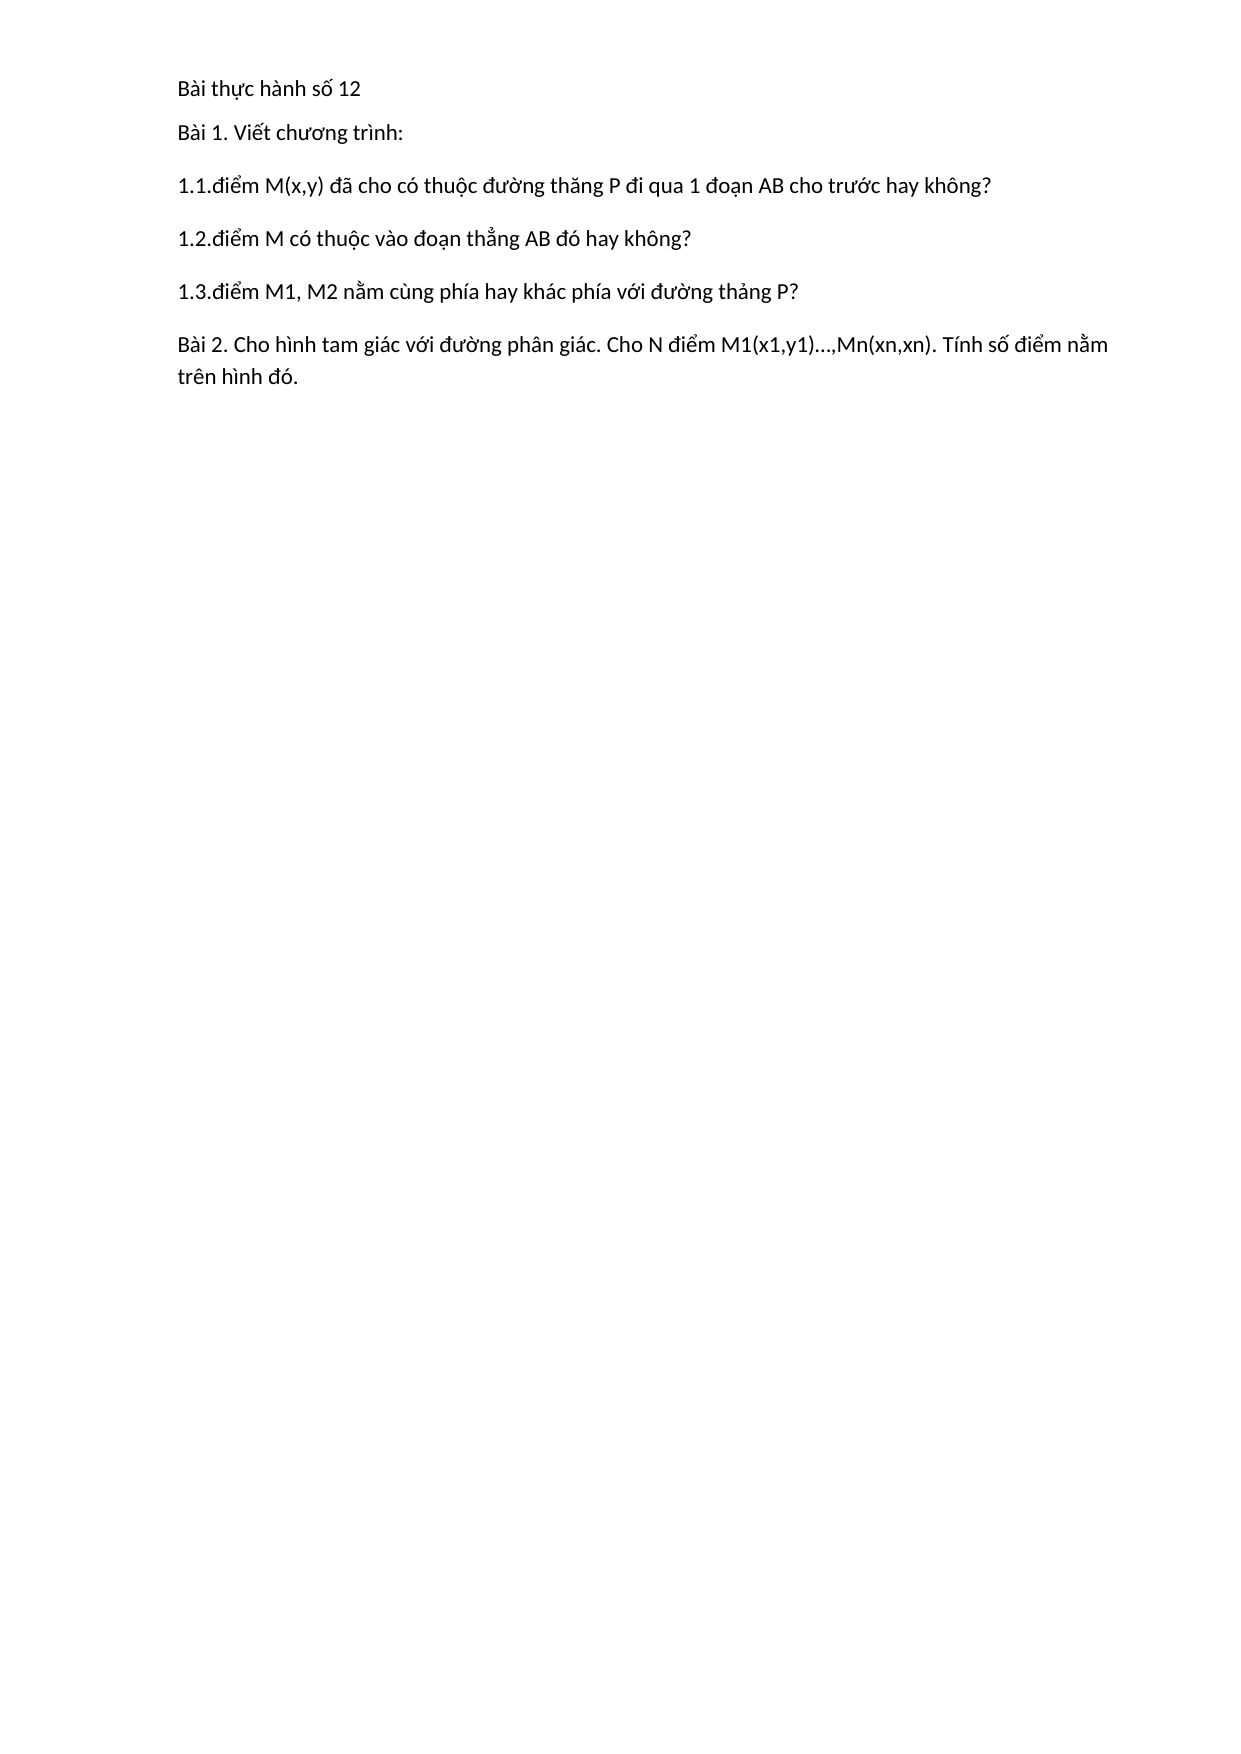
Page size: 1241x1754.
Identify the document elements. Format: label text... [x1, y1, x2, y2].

text 1.2.điểm M có thuộc vào đoạn thẳng AB đó hay không? [177, 224, 1152, 252]
text Bài 2. Cho hình tam giác với đường phân giác. Cho N điểm M1(x1,y1)…,Mn(xn,xn). Tính số điểm nằm trên hình đó. [177, 330, 1152, 390]
text 1.1.điểm M(x,y) đã cho có thuộc đường thăng P đi qua 1 đoạn AB cho trước hay không? [177, 171, 1152, 199]
text 1.3.điểm M1, M2 nằm cùng phía hay khác phía với đường thảng P? [177, 277, 1152, 305]
text Bài 1. Viết chương trình: [177, 118, 1152, 146]
